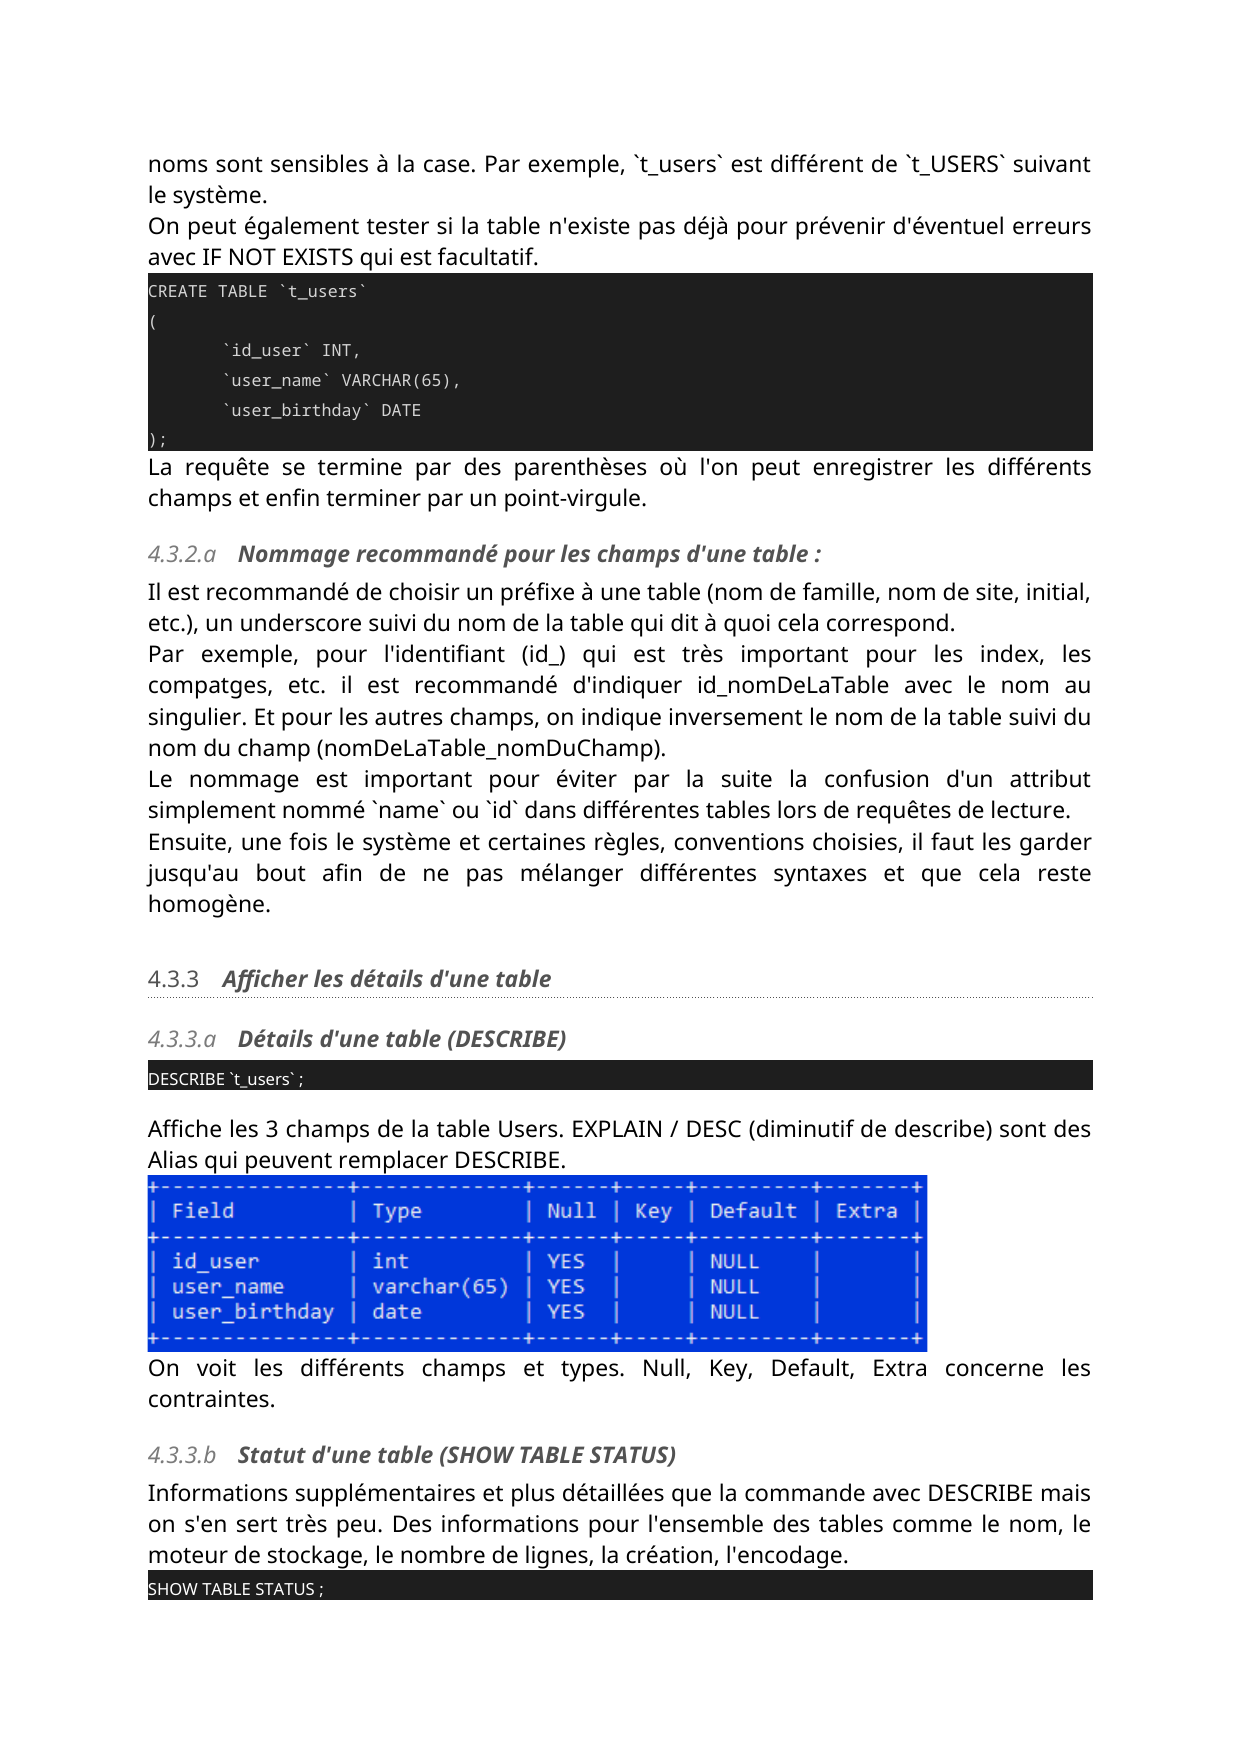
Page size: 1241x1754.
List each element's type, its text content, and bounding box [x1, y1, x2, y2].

text Il est recommandé de choisir un préfixe à une table (nom de famille, nom de site, initial, etc.), un underscore suivi du nom de la table qui dit à quoi cela correspond. [148, 576, 1093, 638]
subtitle Détails d'une table (DESCRIBE) [148, 1023, 1093, 1054]
text CREATE TABLE `t_users` [148, 273, 1093, 302]
text La requête se termine par des parenthèses où l'on peut enregistrer les différents champs et enfin terminer par un point-virgule. [148, 451, 1093, 513]
text `user_name` VARCHAR(65), [148, 362, 1093, 391]
text ); [148, 421, 1093, 451]
subtitle Statut d'une table (SHOW TABLE STATUS) [148, 1439, 1093, 1470]
text On voit les différents champs et types. Null, Key, Default, Extra concerne les contraintes. [148, 1352, 1093, 1414]
text Affiche les 3 champs de la table Users. EXPLAIN / DESC (diminutif de describe) sont des Alias qui peuvent remplacer DESCRIBE. [148, 1112, 1093, 1175]
text `id_user` INT, [148, 332, 1093, 362]
text `user_birthday` DATE [148, 391, 1093, 421]
text On peut également tester si la table n'existe pas déjà pour prévenir d'éventuel erreurs avec IF NOT EXISTS qui est facultatif. [148, 210, 1093, 273]
subtitle Nommage recommandé pour les champs d'une table : [148, 538, 1093, 569]
text ( [148, 302, 1093, 332]
text Informations supplémentaires et plus détaillées que la commande avec DESCRIBE mais on s'en sert très peu. Des informations pour l'ensemble des tables comme le nom, le moteur de stockage, le nombre de lignes, la création, l'encodage. [148, 1477, 1093, 1570]
subtitle Afficher les détails d'une table [148, 963, 1093, 998]
text SHOW TABLE STATUS ; [148, 1570, 1093, 1600]
text Par exemple, pour l'identifiant (id_) qui est très important pour les index, les compatges, etc. il est recommandé d'indiquer id_nomDeLaTable avec le nom au singulier. Et pour les autres champs, on indique inversement le nom de la table suivi du nom du champ (nomDeLaTable_nomDuChamp). [148, 638, 1093, 763]
text Ensuite, une fois le système et certaines règles, conventions choisies, il faut les garder jusqu'au bout afin de ne pas mélanger différentes syntaxes et que cela reste homogène. [148, 826, 1093, 919]
text Le nommage est important pour éviter par la suite la confusion d'un attribut simplement nommé `name` ou `id` dans différentes tables lors de requêtes de lecture. [148, 763, 1093, 826]
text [148, 148, 1093, 210]
text DESCRIBE `t_users` ; [148, 1060, 1093, 1090]
picture [147, 1175, 928, 1352]
